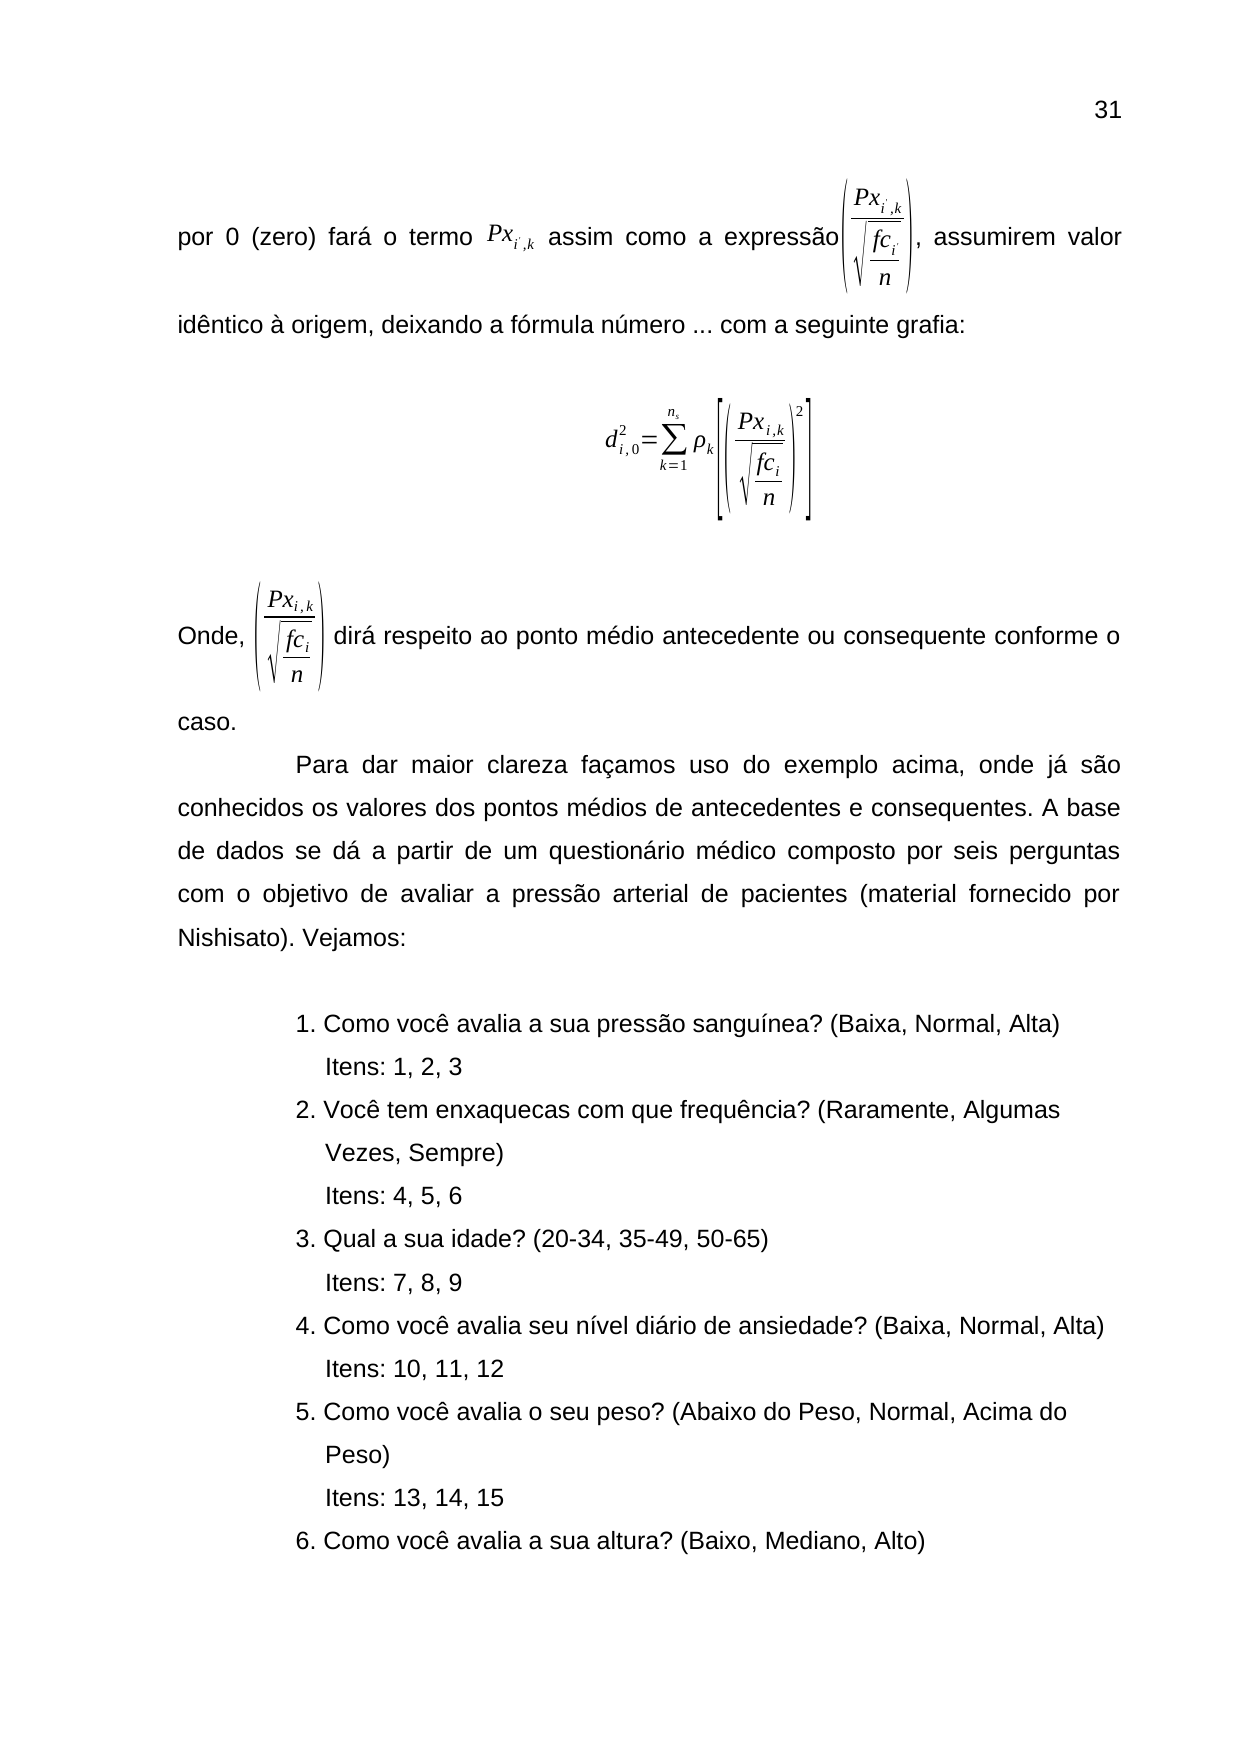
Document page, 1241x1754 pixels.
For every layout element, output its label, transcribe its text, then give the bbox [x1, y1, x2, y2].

text Para dar maior clareza façamos uso do exemplo acima, onde já são conhecidos os valores dos pontos médios de antecedentes e consequentes. A base de dados se dá a partir de um questionário médico composto por seis perguntas com o objetivo de avaliar a pressão arterial de pacientes (material fornecido por Nishisato). Vejamos: [177, 750, 1122, 951]
text 3. Qual a sua idade? (20-34, 35-49, 50-65) [177, 1224, 1122, 1253]
text 1. Como você avalia a sua pressão sanguínea? (Baixa, Normal, Alta) [177, 1009, 1122, 1038]
text Itens: 13, 14, 15 [177, 1483, 1122, 1512]
text Itens: 10, 11, 12 [177, 1354, 1122, 1383]
text 2. Você tem enxaquecas com que frequência? (Raramente, Algumas Vezes, Sempre) [295, 1095, 1122, 1167]
text Onde, dirá respeito ao ponto médio antecedente ou consequente conforme o caso. [177, 579, 1122, 736]
text 5. Como você avalia o seu peso? (Abaixo do Peso, Normal, Acima do Peso) [295, 1397, 1122, 1469]
text 4. Como você avalia seu nível diário de ansiedade? (Baixa, Normal, Alta) [177, 1311, 1122, 1339]
text 6. Como você avalia a sua altura? (Baixo, Mediano, Alto) [177, 1526, 1122, 1555]
text Itens: 4, 5, 6 [177, 1181, 1122, 1210]
text Itens: 1, 2, 3 [177, 1052, 1122, 1081]
text Itens: 7, 8, 9 [177, 1268, 1122, 1296]
